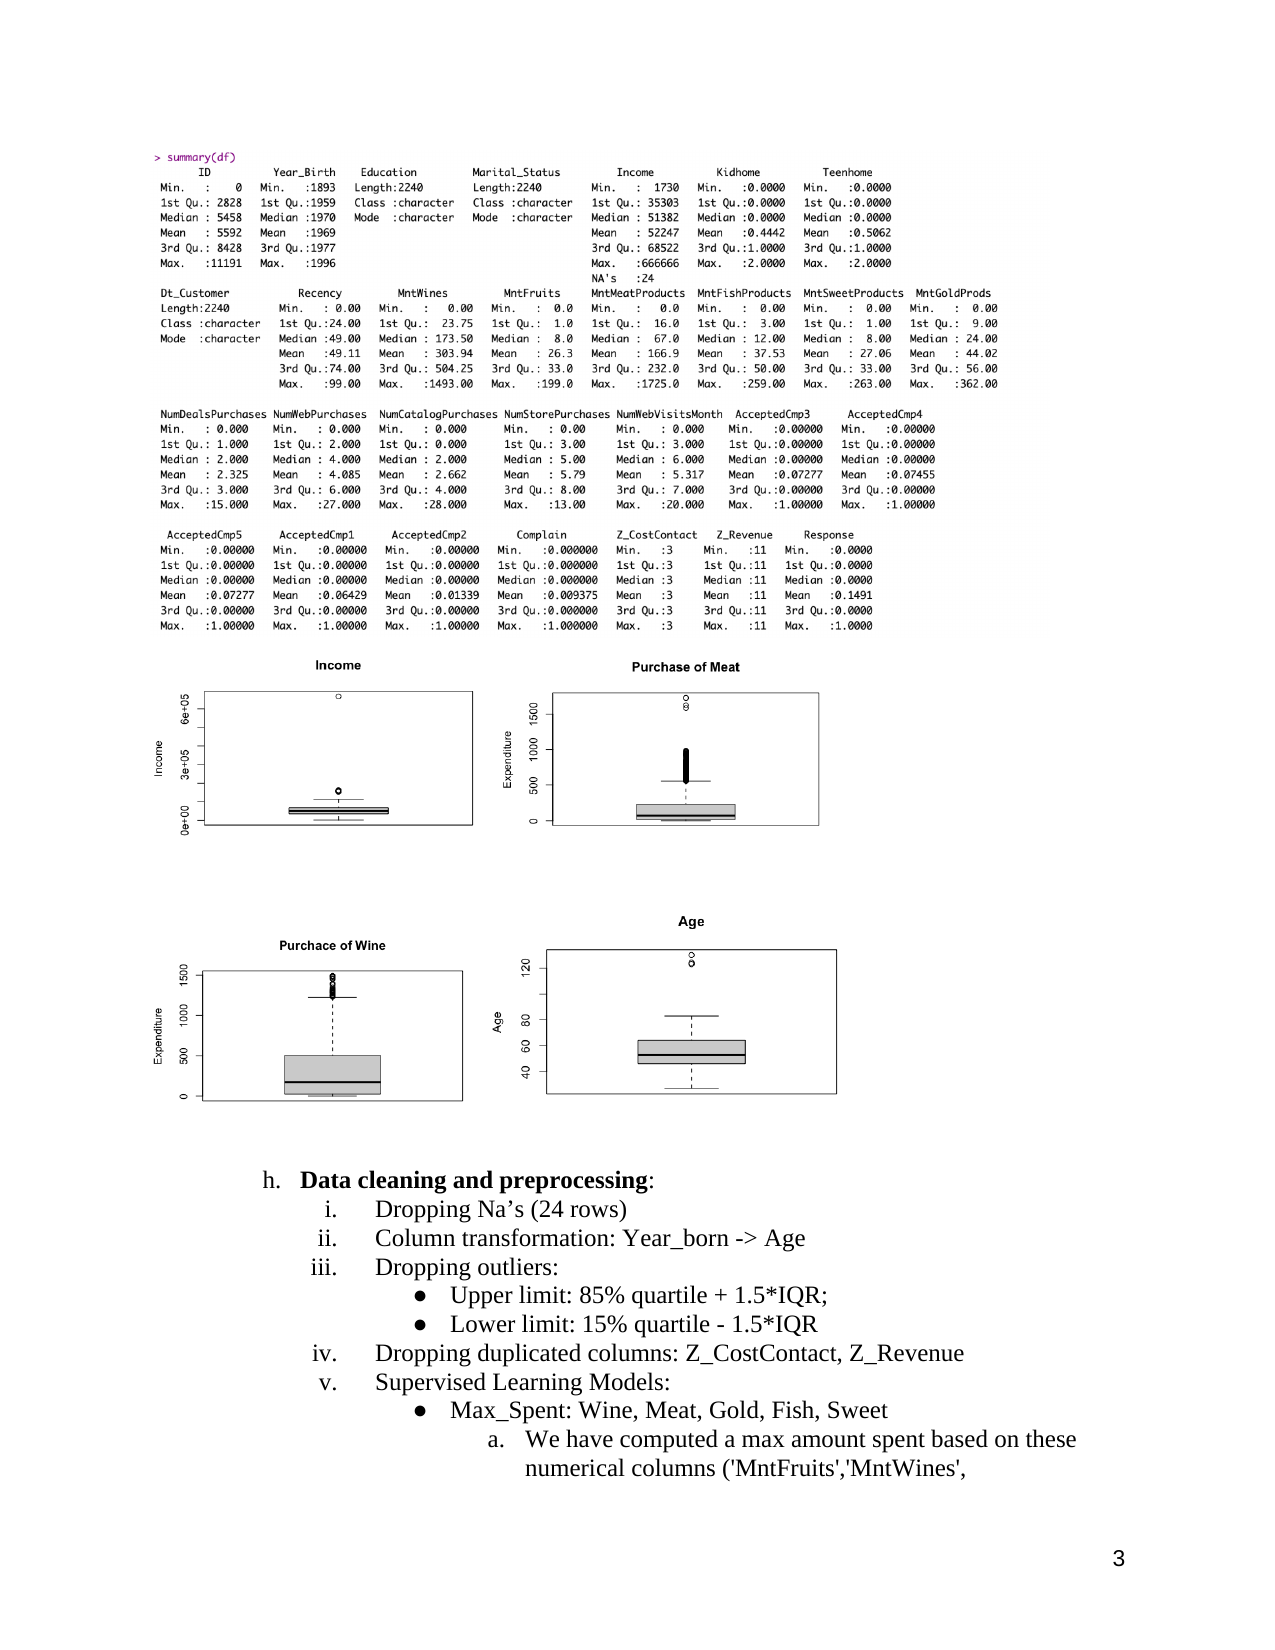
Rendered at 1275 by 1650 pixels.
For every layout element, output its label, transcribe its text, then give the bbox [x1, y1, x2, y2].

list Dropping outliers: [337, 1252, 1125, 1280]
list Column transformation: Year_born -> Age [337, 1223, 1125, 1252]
list Supervised Learning Models: [337, 1367, 1125, 1395]
list Lower limit: 15% quartile - 1.5*IQR [412, 1309, 1125, 1338]
list Dropping Na’s (24 rows) [337, 1194, 1125, 1223]
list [487, 1424, 1125, 1482]
picture [150, 150, 1050, 1166]
list Upper limit: 85% quartile + 1.5*IQR; [412, 1280, 1125, 1309]
list Max_Spent: Wine, Meat, Gold, Fish, Sweet [412, 1395, 1125, 1424]
list Dropping duplicated columns: Z_CostContact, Z_Revenue [337, 1338, 1125, 1367]
list Data cleaning and preprocessing: [262, 1165, 1125, 1194]
